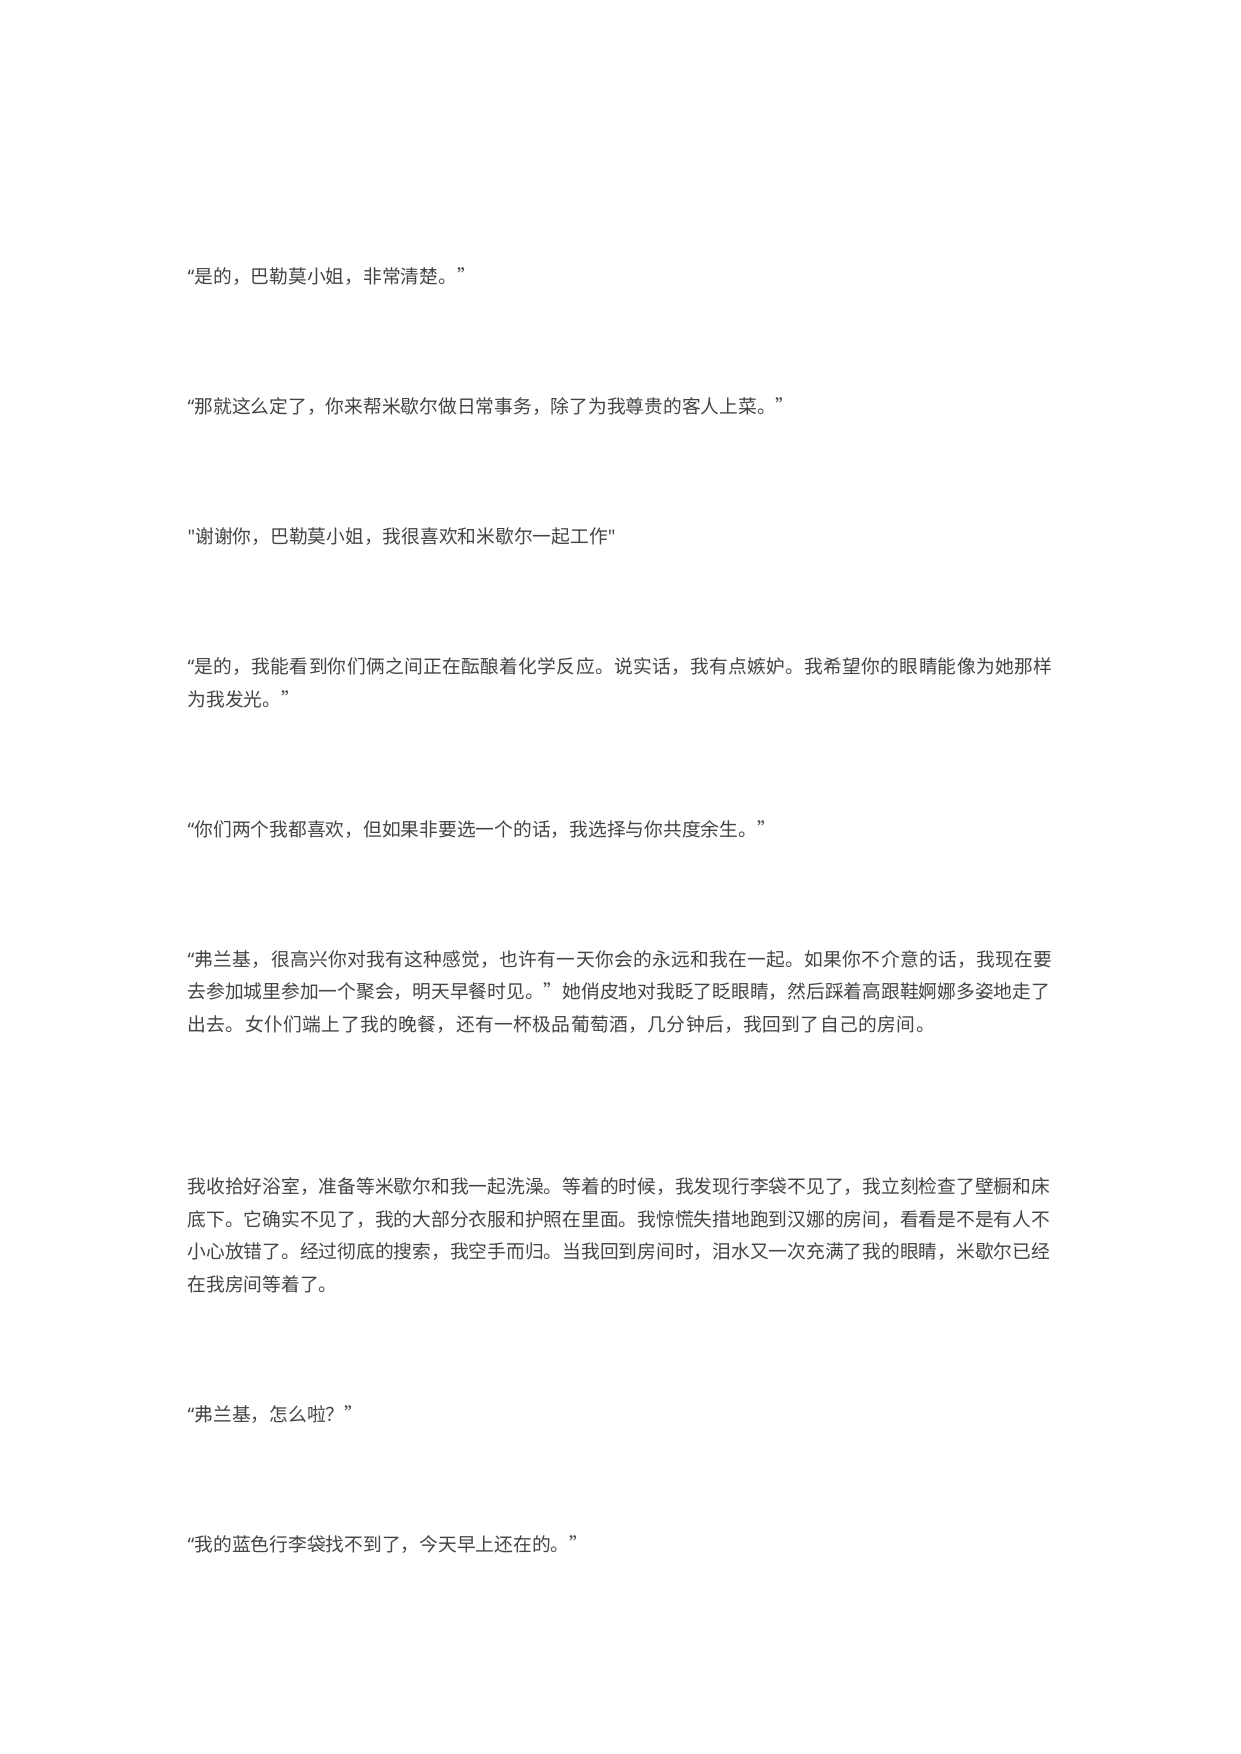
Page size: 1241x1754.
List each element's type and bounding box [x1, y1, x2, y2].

text [187, 162, 1053, 1559]
